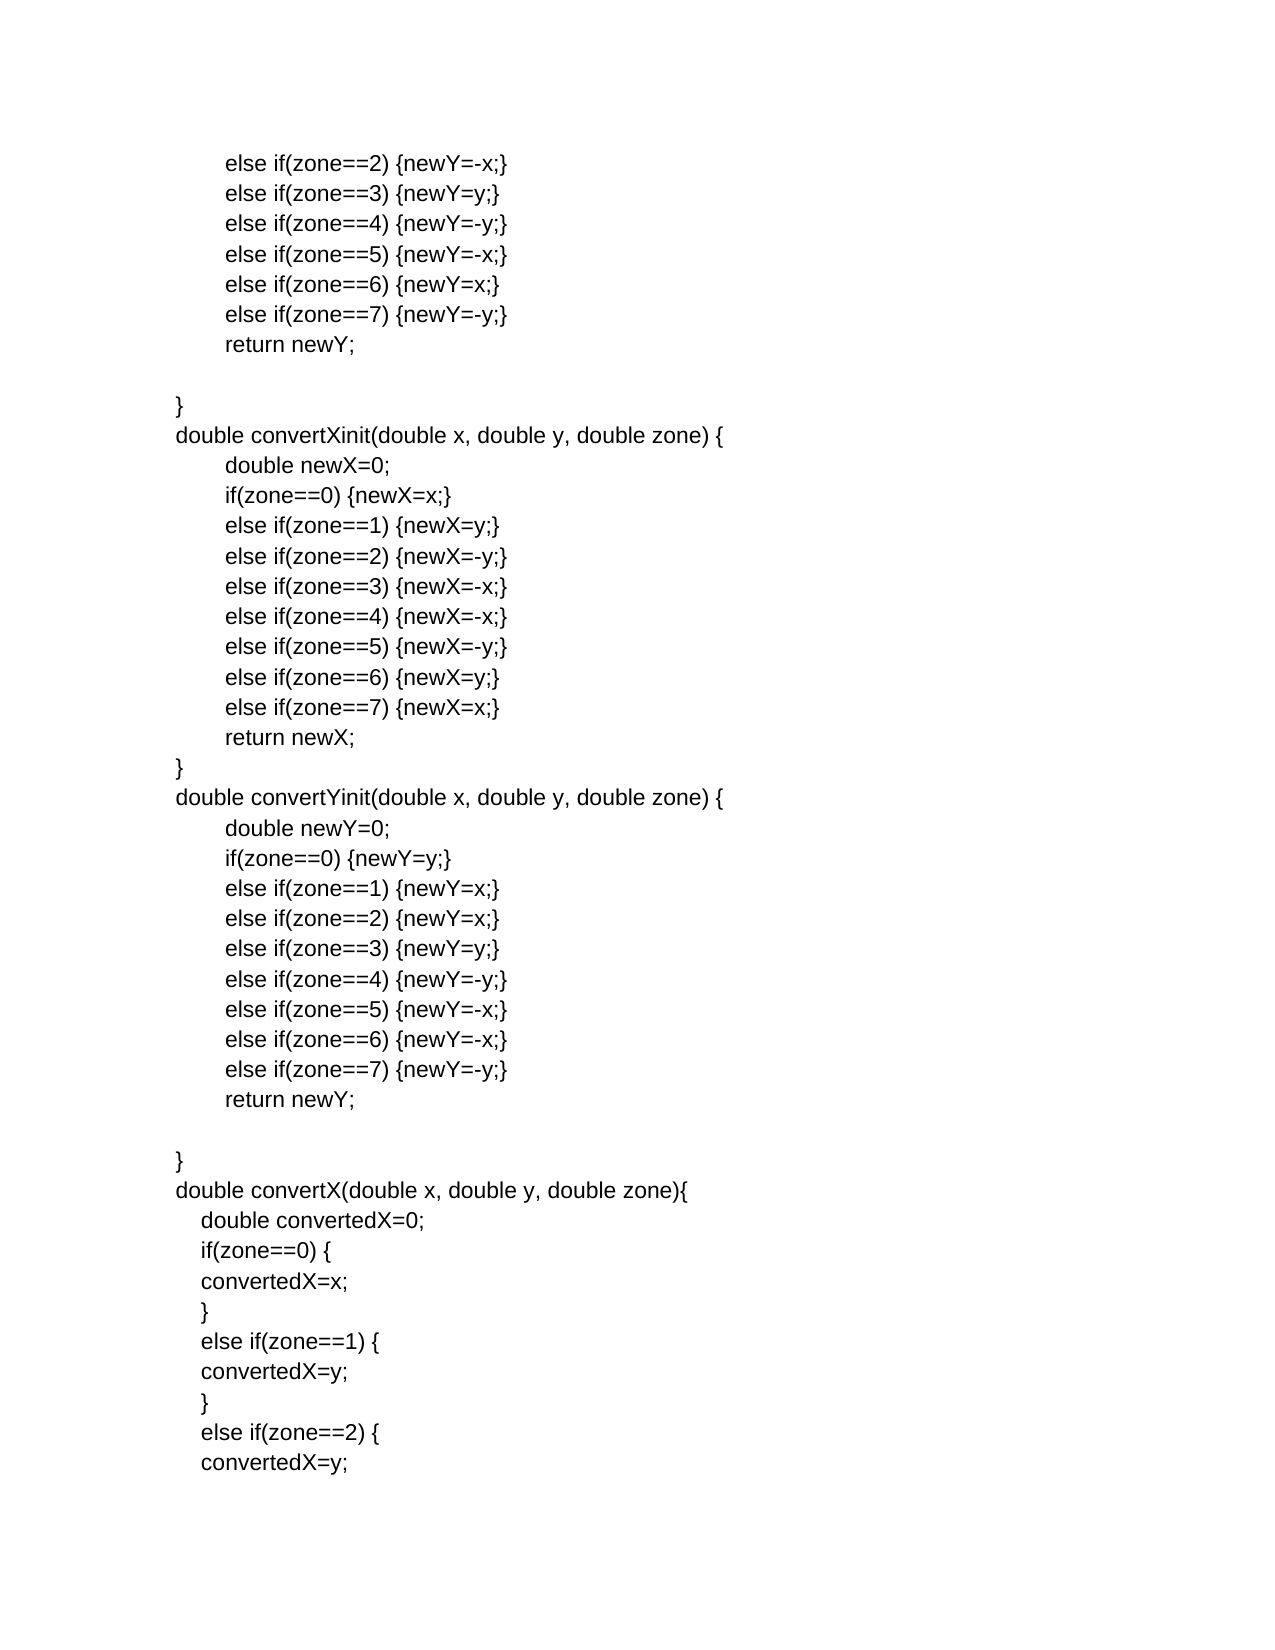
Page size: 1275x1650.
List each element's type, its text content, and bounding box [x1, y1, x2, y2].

text double convertX(double x, double y, double zone){ [150, 1177, 1125, 1203]
text double convertedX=0; [150, 1207, 1125, 1234]
text if(zone==0) {newY=y;} [150, 845, 1125, 871]
text return newX; [150, 724, 1125, 750]
text else if(zone==5) {newY=-x;} [150, 996, 1125, 1022]
text double convertXinit(double x, double y, double zone) { [150, 422, 1125, 448]
text } [150, 392, 1125, 418]
text else if(zone==7) {newX=x;} [150, 694, 1125, 720]
text else if(zone==6) {newX=y;} [150, 663, 1125, 690]
text } [150, 754, 1125, 781]
text double newY=0; [150, 814, 1125, 841]
text else if(zone==3) {newY=y;} [150, 935, 1125, 962]
text else if(zone==4) {newY=-y;} [150, 966, 1125, 992]
text } [150, 1298, 1125, 1324]
text else if(zone==1) {newX=y;} [150, 512, 1125, 539]
text else if(zone==7) {newY=-y;} [150, 301, 1125, 327]
text else if(zone==7) {newY=-y;} [150, 1056, 1125, 1083]
text else if(zone==6) {newY=x;} [150, 271, 1125, 297]
text return newY; [150, 331, 1125, 358]
text double convertYinit(double x, double y, double zone) { [150, 784, 1125, 811]
text convertedX=y; [150, 1358, 1125, 1385]
text return newY; [150, 1086, 1125, 1113]
text convertedX=x; [150, 1268, 1125, 1294]
text else if(zone==6) {newY=-x;} [150, 1026, 1125, 1052]
text } [150, 1388, 1125, 1415]
text else if(zone==1) { [150, 1328, 1125, 1354]
text convertedX=y; [150, 1449, 1125, 1475]
text if(zone==0) { [150, 1237, 1125, 1264]
text double newX=0; [150, 452, 1125, 478]
text else if(zone==2) { [150, 1419, 1125, 1445]
text } [150, 1147, 1125, 1173]
text else if(zone==5) {newX=-y;} [150, 633, 1125, 660]
text else if(zone==4) {newX=-x;} [150, 603, 1125, 629]
text else if(zone==3) {newY=y;} [150, 180, 1125, 207]
text else if(zone==4) {newY=-y;} [150, 210, 1125, 237]
text else if(zone==2) {newY=x;} [150, 905, 1125, 932]
text if(zone==0) {newX=x;} [150, 482, 1125, 509]
text else if(zone==1) {newY=x;} [150, 875, 1125, 901]
text else if(zone==3) {newX=-x;} [150, 573, 1125, 599]
text else if(zone==5) {newY=-x;} [150, 241, 1125, 267]
text else if(zone==2) {newY=-x;} [150, 150, 1125, 176]
text else if(zone==2) {newX=-y;} [150, 543, 1125, 569]
